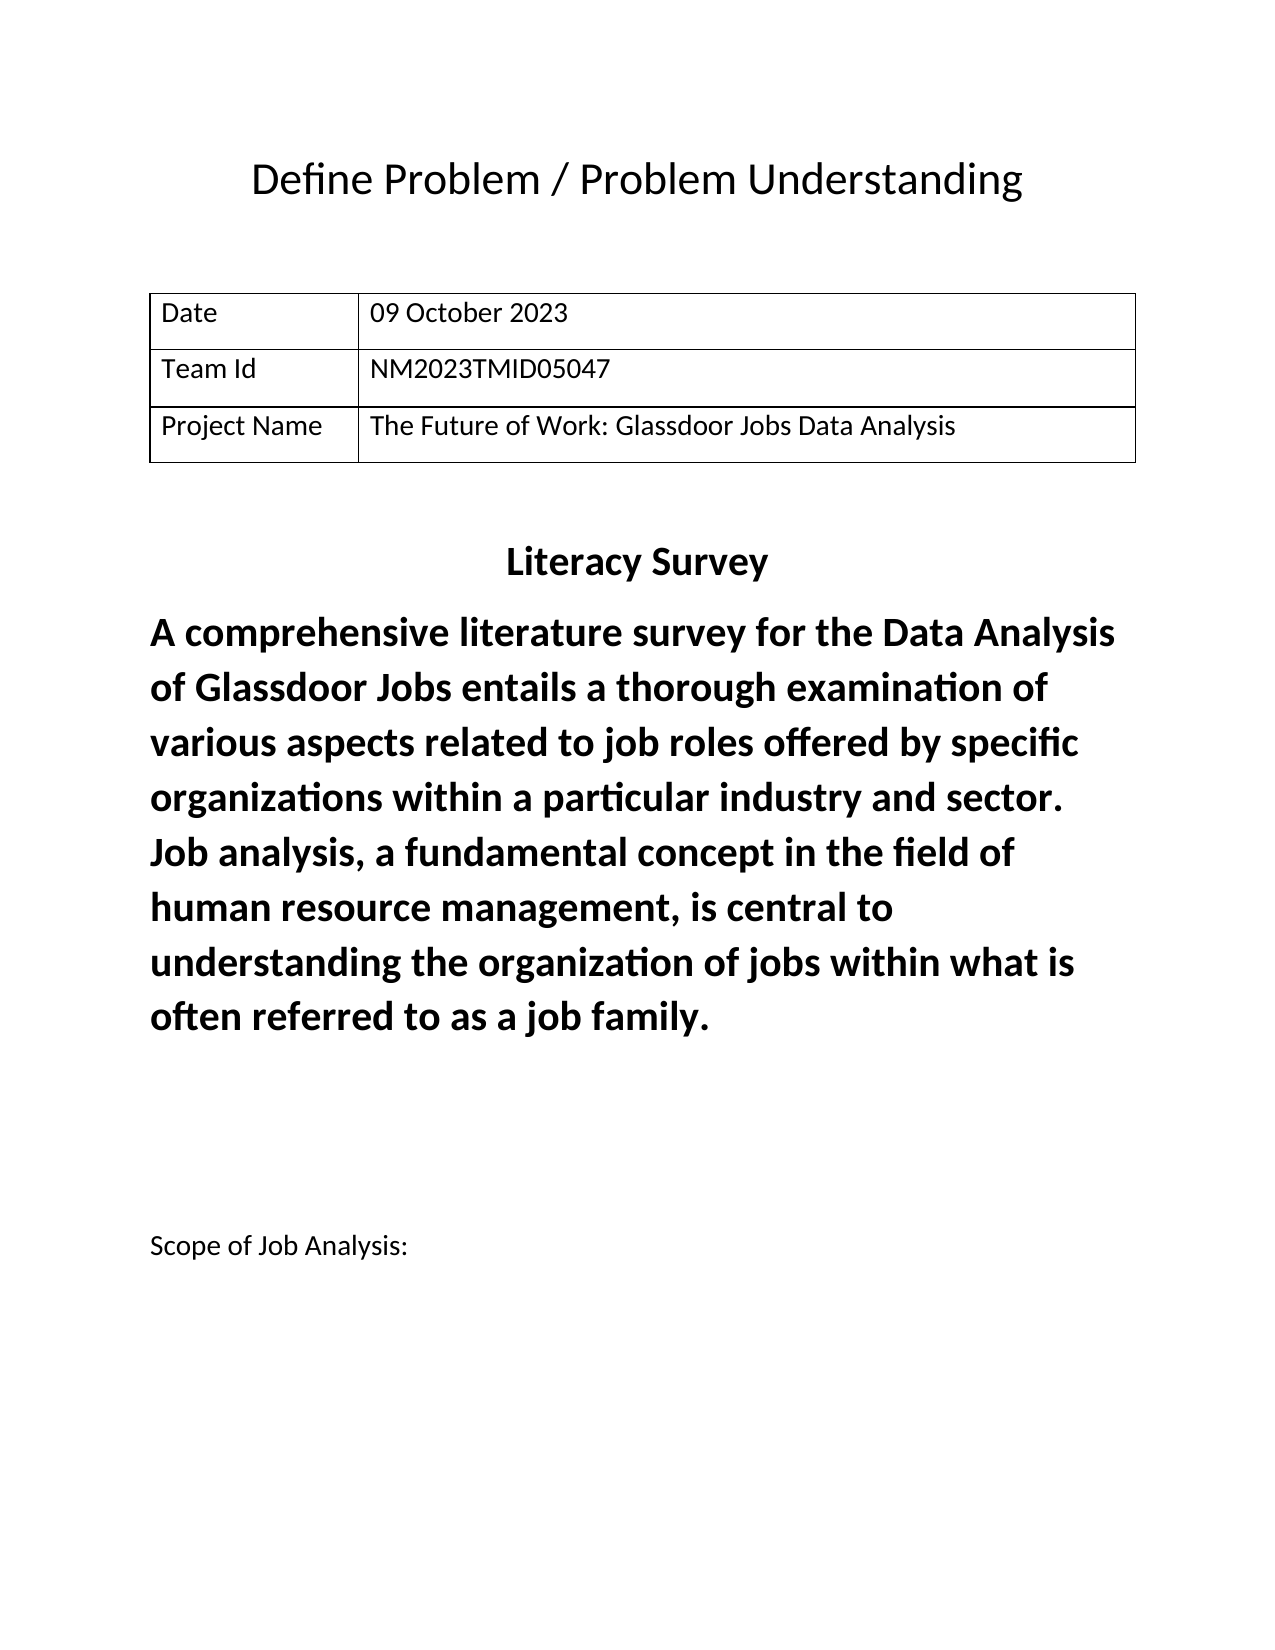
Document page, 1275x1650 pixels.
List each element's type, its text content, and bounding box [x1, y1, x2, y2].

table_header 09 October 2023 [359, 294, 1135, 349]
table_cell Project Name [151, 408, 358, 462]
table_cell NM2023TMID05047 [359, 350, 1135, 406]
table_cell The Future of Work: Glassdoor Jobs Data Analysis [359, 408, 1135, 462]
text A comprehensive literature survey for the Data Analysis of Glassdoor Jobs entails a thorough examination of various aspects related to job roles offered by specific organizations within a particular industry and sector. Job analysis, a fundamental concept in the field of human resource management, is central to understanding the organization of jobs within what is often referred to as a job family. [150, 606, 1125, 1041]
text Define Problem / Problem Understanding [150, 150, 1125, 206]
table_cell Team Id [151, 350, 358, 406]
text Literacy Survey [150, 534, 1125, 585]
text Scope of Job Analysis: [150, 1227, 1125, 1263]
table_header Date [151, 294, 358, 349]
